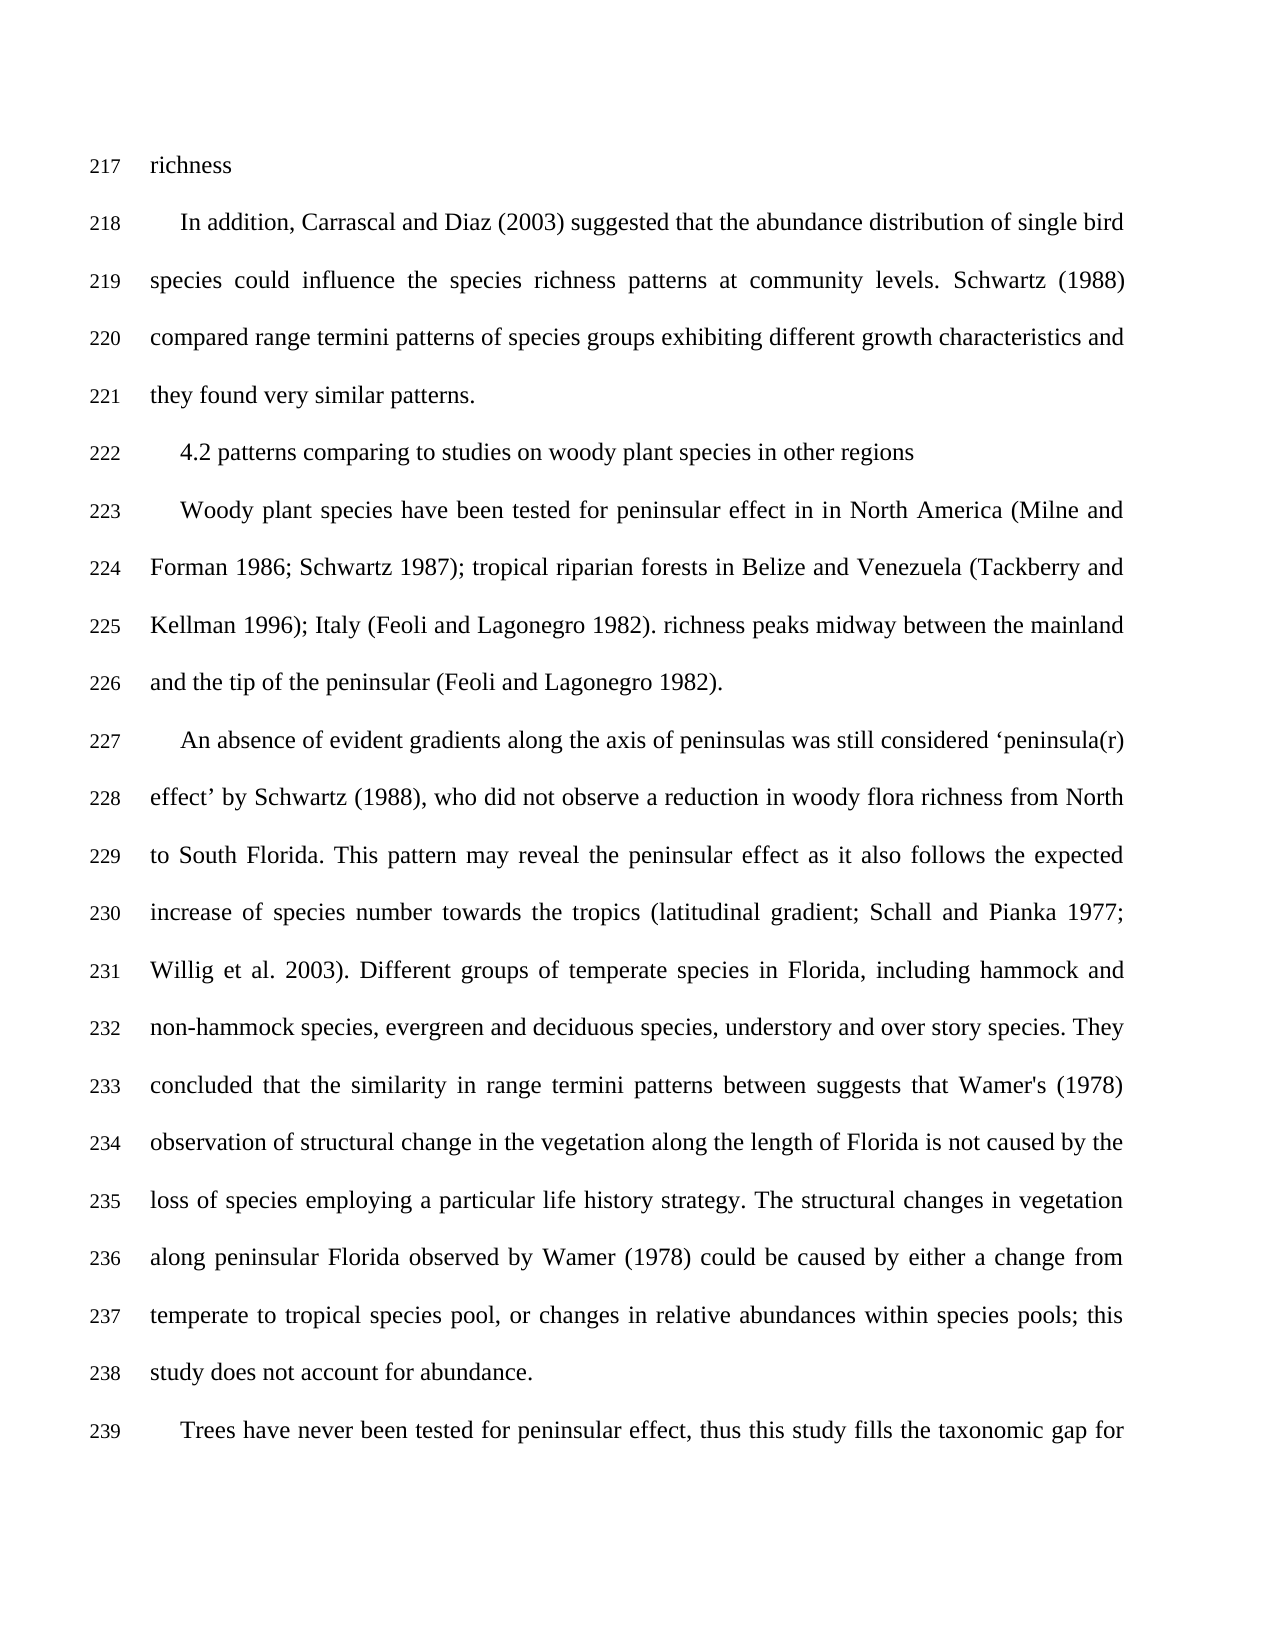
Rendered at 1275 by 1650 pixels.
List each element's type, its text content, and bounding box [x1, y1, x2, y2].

text Woody plant species have been tested for peninsular effect in in North America (Milne and Forman 1986; Schwartz 1987); tropical riparian forests in Belize and Venezuela (Tackberry and Kellman 1996); Italy (Feoli and Lagonegro 1982). richness peaks midway between the mainland and the tip of the peninsular (Feoli and Lagonegro 1982). [150, 495, 1125, 696]
text In addition, Carrascal and Diaz (2003) suggested that the abundance distribution of single bird species could influence the species richness patterns at community levels. Schwartz (1988) compared range termini patterns of species groups exhibiting different growth characteristics and they found very similar patterns. [150, 207, 1125, 409]
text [150, 150, 1125, 179]
text An absence of evident gradients along the axis of peninsulas was still considered ‘peninsula(r) effect’ by Schwartz (1988), who did not observe a reduction in woody flora richness from North to South Florida. This pattern may reveal the peninsular effect as it also follows the expected increase of species number towards the tropics (latitudinal gradient; Schall and Pianka 1977; Willig et al. 2003). Different groups of temperate species in Florida, including hammock and non-hammock species, evergreen and deciduous species, understory and over story species. They concluded that the similarity in range termini patterns between suggests that Wamer's (1978) observation of structural change in the vegetation along the length of Florida is not caused by the loss of species employing a particular life history strategy. The structural changes in vegetation along peninsular Florida observed by Wamer (1978) could be caused by either a change from temperate to tropical species pool, or changes in relative abundances within species pools; this study does not account for abundance. [150, 725, 1125, 1386]
text 4.2 patterns comparing to studies on woody plant species in other regions [150, 437, 1125, 466]
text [150, 1415, 1125, 1444]
